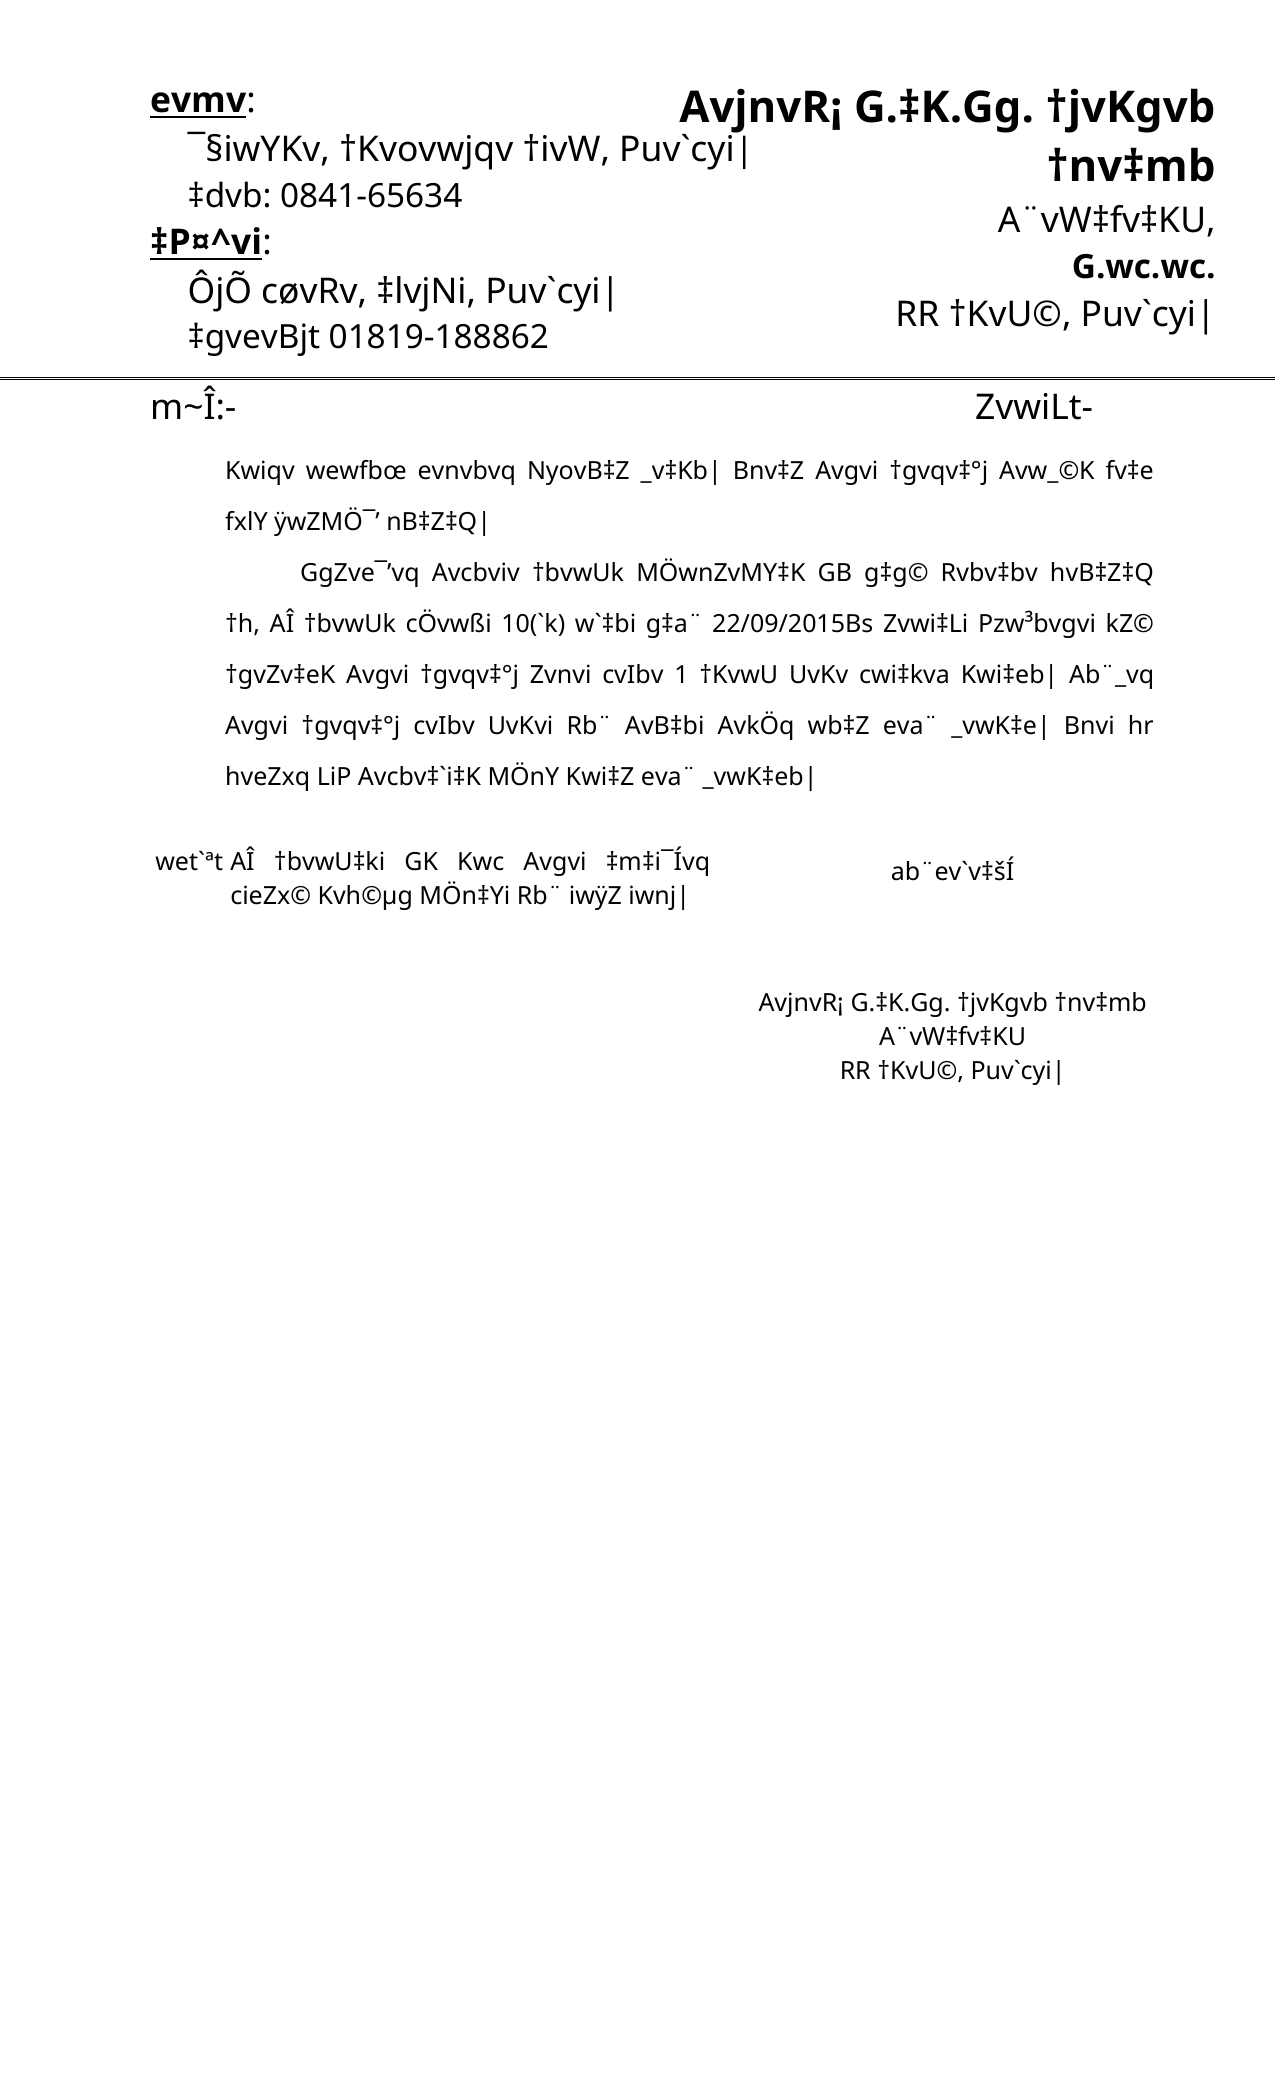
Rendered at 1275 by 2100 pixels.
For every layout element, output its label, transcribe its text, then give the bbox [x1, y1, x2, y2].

list GgZve¯’vq Avcbviv †bvwUk MÖwnZvMY‡K GB g‡g© Rvbv‡bv hvB‡Z‡Q †h, AÎ †bvwUk cÖvwßi 10(`k) w`‡bi g‡a¨ 22/09/2015Bs Zvwi‡Li Pzw³bvgvi kZ© †gvZv‡eK Avgvi †gvqv‡°j Zvnvi cvIbv 1 †KvwU UvKv cwi‡kva Kwi‡eb| Ab¨_vq Avgvi †gvqv‡°j cvIbv UvKvi Rb¨ AvB‡bi AvkÖq wb‡Z eva¨ _vwK‡e| Bnvi hr hveZxq LiP Avcbv‡`i‡K MÖnY Kwi‡Z eva¨ _vwK‡eb| [225, 554, 1155, 793]
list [187, 452, 1155, 537]
text RR †KvU©, Puv`cyi| [675, 1052, 1155, 1086]
text AvjnvR¡ G.‡K.Gg. †jvKgvb †nv‡mb [675, 984, 1155, 1018]
list ab¨ev`v‡šÍ [725, 854, 1155, 888]
text A¨vW‡fv‡KU [675, 1018, 1155, 1052]
